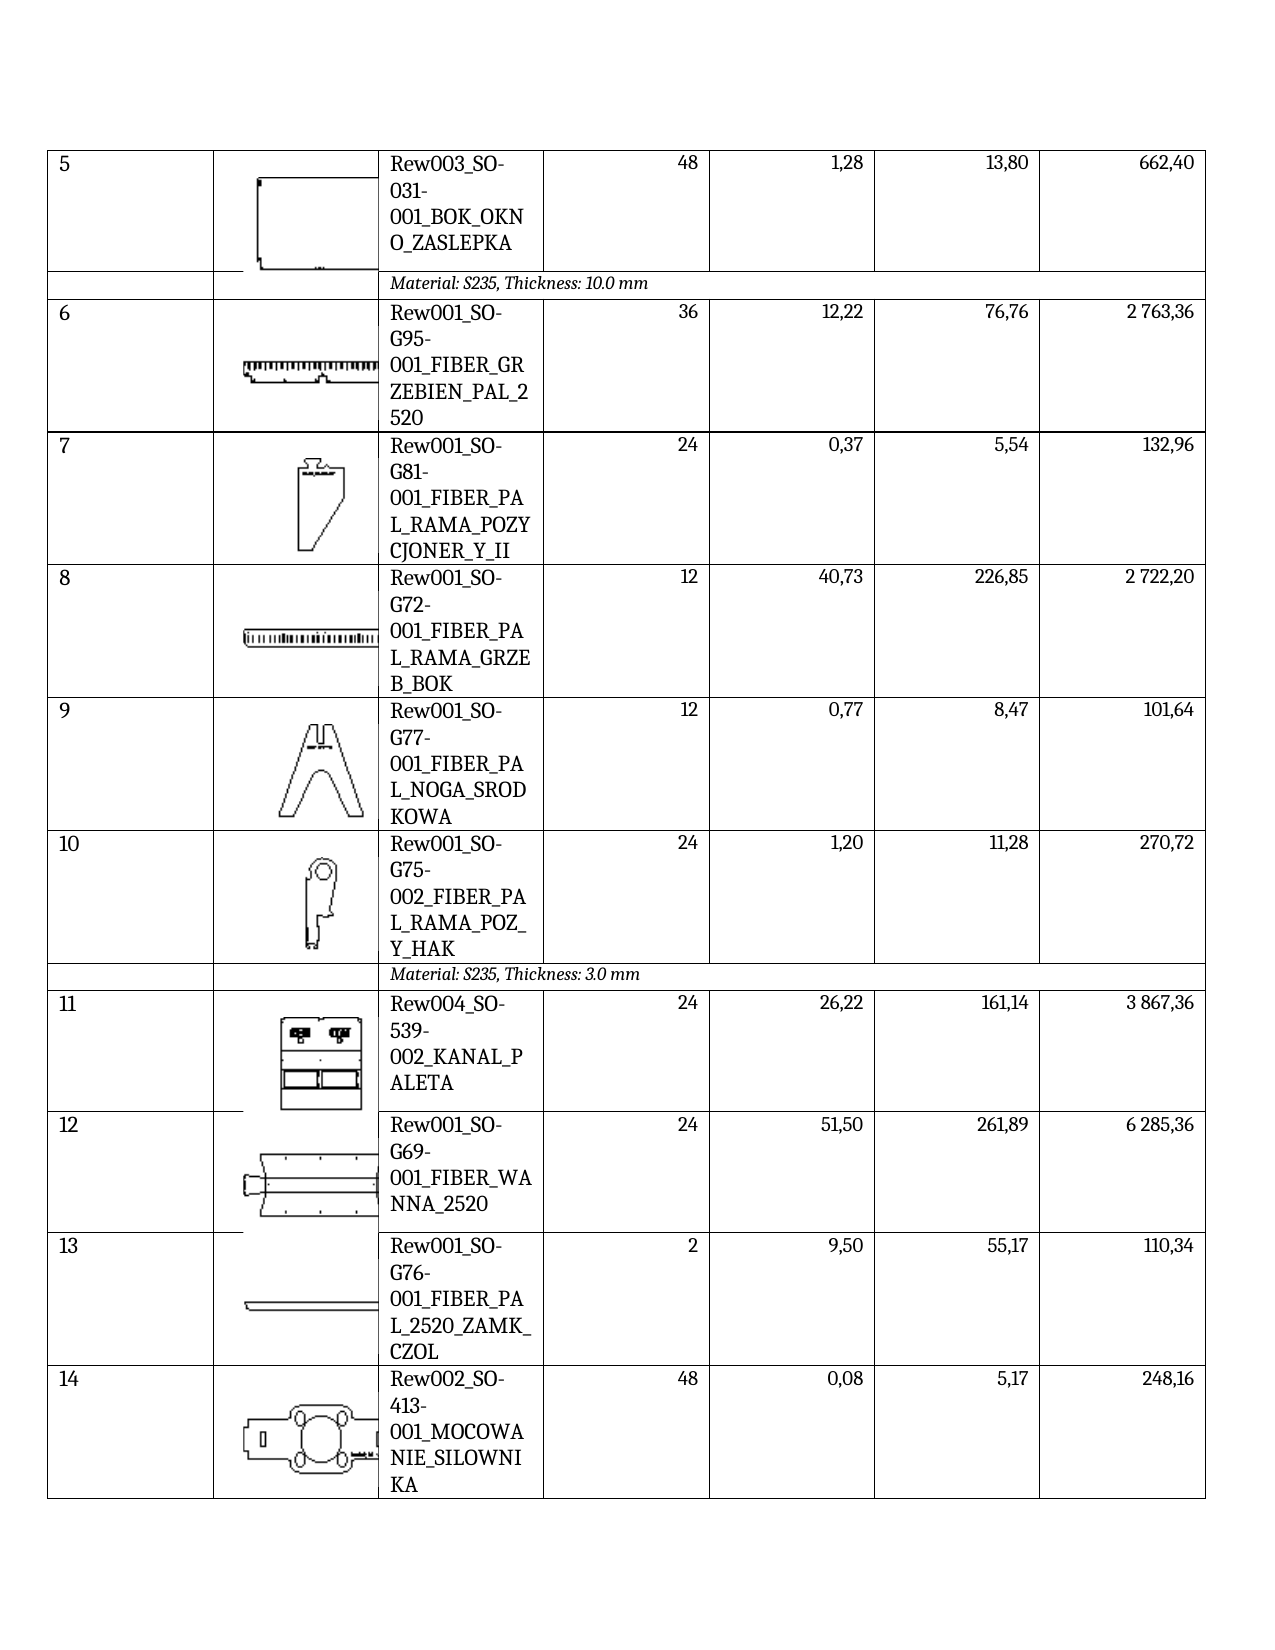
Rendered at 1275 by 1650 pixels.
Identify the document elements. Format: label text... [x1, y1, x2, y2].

table_cell 7 [48, 433, 213, 564]
table_cell 248,16 [1040, 1366, 1205, 1498]
table_cell 110,34 [1040, 1233, 1205, 1365]
table_cell 13 [48, 1233, 213, 1365]
table_cell 0,77 [710, 698, 874, 830]
picture [243, 1259, 379, 1354]
table_cell 9 [48, 698, 213, 830]
table_cell [214, 565, 378, 697]
picture [243, 591, 379, 686]
table_cell 55,17 [875, 1233, 1039, 1365]
table_cell Rew001_SO-G69-001_FIBER_WANNA_2520 [379, 1112, 543, 1232]
table_cell [214, 1233, 378, 1365]
table_cell [48, 272, 213, 298]
table_cell 1,20 [710, 831, 874, 963]
table_cell 161,14 [875, 991, 1039, 1111]
table_cell Rew001_SO-G72-001_FIBER_PAL_RAMA_GRZEB_BOK [379, 565, 543, 697]
table_cell [214, 1112, 378, 1232]
table_cell 48 [544, 1366, 709, 1498]
table_cell Rew001_SO-G75-002_FIBER_PAL_RAMA_POZ_Y_HAK [379, 831, 543, 963]
table_cell 9,50 [710, 1233, 874, 1365]
table_cell 5 [48, 151, 213, 271]
table_cell 6 285,36 [1040, 1112, 1205, 1232]
table_cell 13,80 [875, 151, 1039, 271]
table_cell 270,72 [1040, 831, 1205, 963]
table_cell Rew001_SO-G76-001_FIBER_PAL_2520_ZAMK_CZOL [379, 1233, 543, 1365]
table_cell 11,28 [875, 831, 1039, 963]
table_cell 261,89 [875, 1112, 1039, 1232]
table_cell 8 [48, 565, 213, 697]
table_cell 12,22 [710, 300, 874, 431]
table_cell 12 [544, 698, 709, 830]
table_cell 8,47 [875, 698, 1039, 830]
picture [243, 1017, 379, 1112]
table_cell [214, 151, 378, 271]
picture [243, 177, 379, 272]
table_cell 24 [544, 831, 709, 963]
table_cell 24 [544, 1112, 709, 1232]
picture [243, 326, 379, 420]
table_cell [214, 991, 378, 1111]
table_cell 101,64 [1040, 698, 1205, 830]
table_cell Rew001_SO-G81-001_FIBER_PAL_RAMA_POZYCJONER_Y_II [379, 433, 543, 564]
table_cell Rew002_SO-413-001_MOCOWANIE_SILOWNIKA [379, 1366, 543, 1498]
table_cell [214, 698, 378, 830]
table_cell 2 [544, 1233, 709, 1365]
table_cell 1,28 [710, 151, 874, 271]
table_cell 226,85 [875, 565, 1039, 697]
table_cell 12 [544, 565, 709, 697]
picture [243, 857, 379, 951]
table_cell 40,73 [710, 565, 874, 697]
picture [243, 458, 379, 553]
picture [243, 1392, 379, 1487]
table_cell 14 [48, 1366, 213, 1498]
table_cell [48, 964, 213, 990]
table_cell [214, 300, 378, 431]
table_cell 2 722,20 [1040, 565, 1205, 697]
table_cell 12 [48, 1112, 213, 1232]
table_cell 24 [544, 433, 709, 564]
table_cell 76,76 [875, 300, 1039, 431]
table_cell Rew003_SO-031-001_BOK_OKNO_ZASLEPKA [379, 151, 543, 271]
table_cell 26,22 [710, 991, 874, 1111]
picture [243, 1138, 379, 1233]
table_cell [214, 1366, 378, 1498]
table_cell 662,40 [1040, 151, 1205, 271]
table_cell Rew004_SO-539-002_KANAL_PALETA [379, 991, 543, 1111]
table_cell 5,17 [875, 1366, 1039, 1498]
table_cell Material: S235, Thickness: 10.0 mm [379, 272, 1205, 298]
table_cell [214, 964, 378, 990]
table_cell 51,50 [710, 1112, 874, 1232]
table_cell 5,54 [875, 433, 1039, 564]
table_cell 48 [544, 151, 709, 271]
table_cell 2 763,36 [1040, 300, 1205, 431]
table_cell Material: S235, Thickness: 3.0 mm [379, 964, 1205, 990]
table_cell 6 [48, 300, 213, 431]
table_cell 11 [48, 991, 213, 1111]
table_cell 0,08 [710, 1366, 874, 1498]
table_cell 24 [544, 991, 709, 1111]
table_cell 3 867,36 [1040, 991, 1205, 1111]
table_cell Rew001_SO-G95-001_FIBER_GRZEBIEN_PAL_2520 [379, 300, 543, 431]
table_cell 0,37 [710, 433, 874, 564]
table_cell [214, 433, 378, 564]
table_cell [214, 831, 378, 963]
table_cell Rew001_SO-G77-001_FIBER_PAL_NOGA_SRODKOWA [379, 698, 543, 830]
table_cell 10 [48, 831, 213, 963]
table_cell 36 [544, 300, 709, 431]
table_cell [214, 272, 378, 298]
picture [243, 724, 379, 819]
table_cell 132,96 [1040, 433, 1205, 564]
